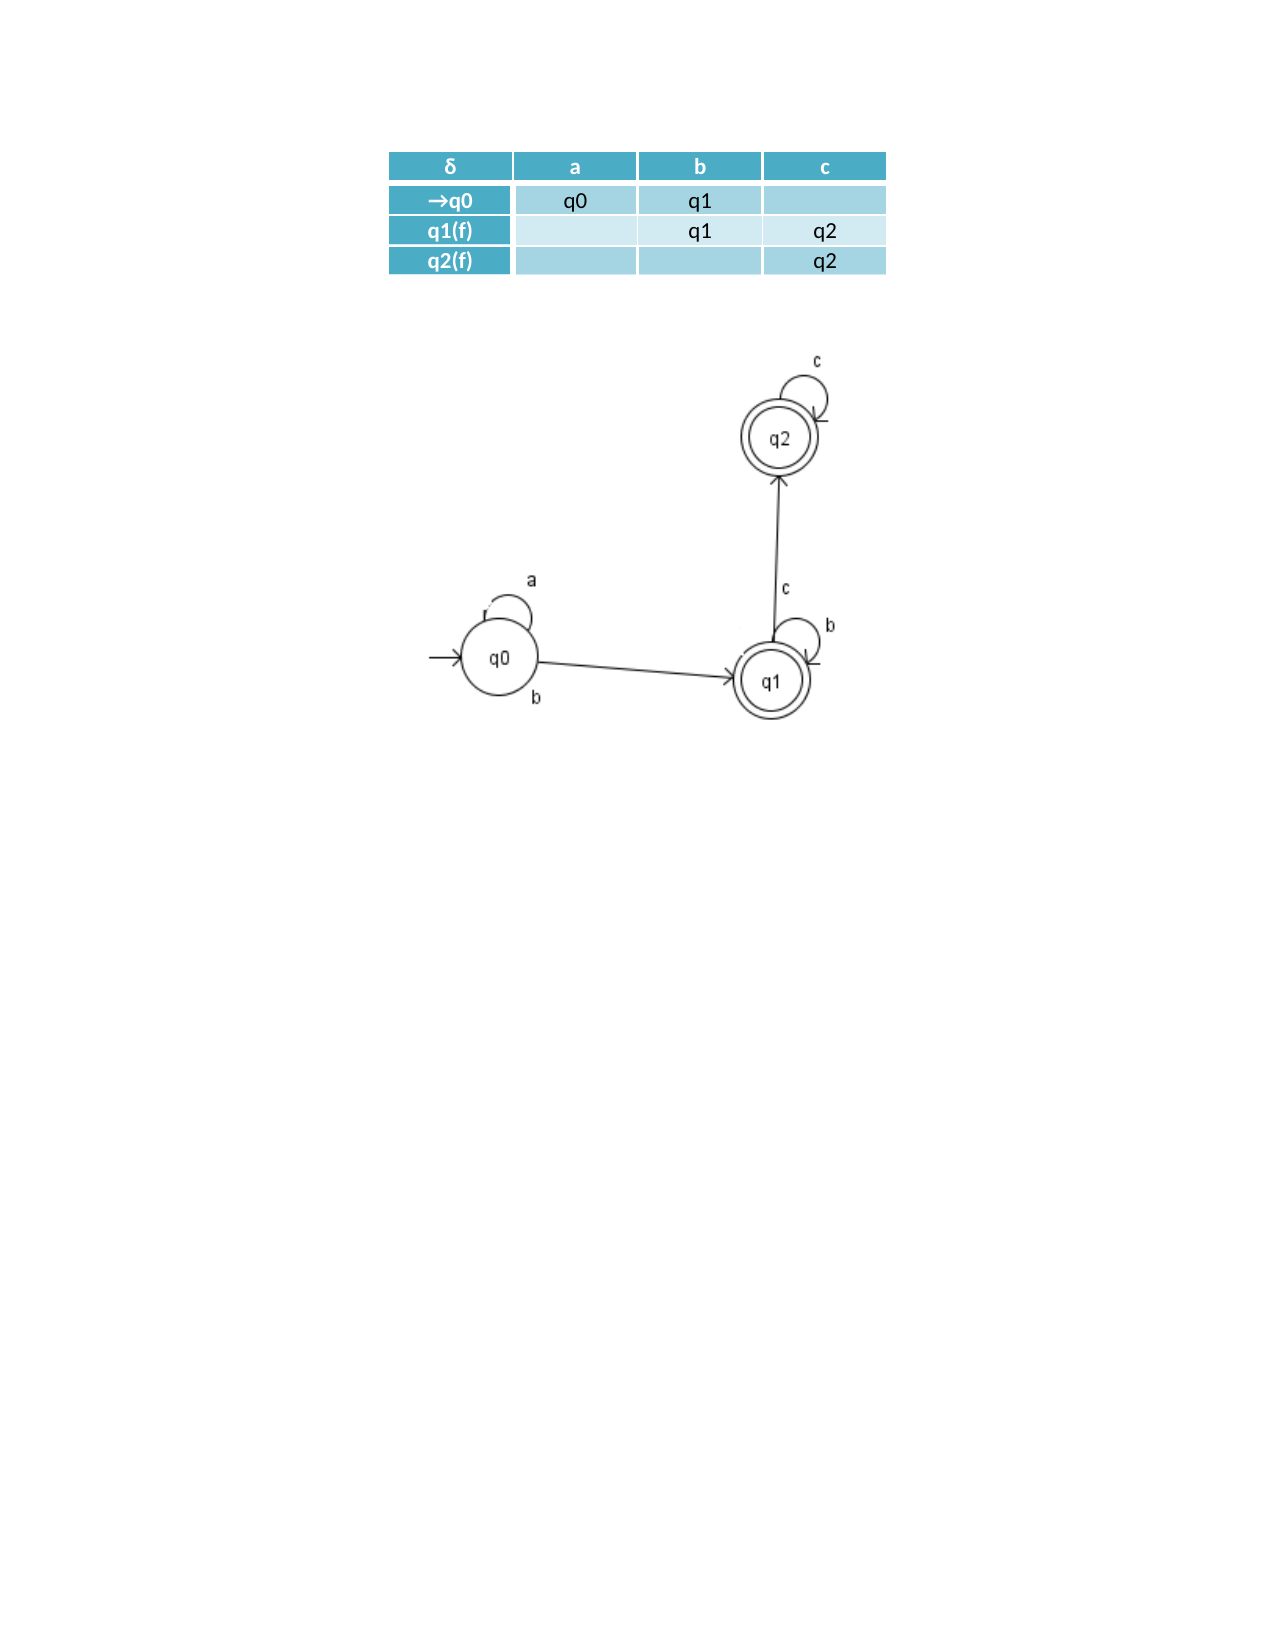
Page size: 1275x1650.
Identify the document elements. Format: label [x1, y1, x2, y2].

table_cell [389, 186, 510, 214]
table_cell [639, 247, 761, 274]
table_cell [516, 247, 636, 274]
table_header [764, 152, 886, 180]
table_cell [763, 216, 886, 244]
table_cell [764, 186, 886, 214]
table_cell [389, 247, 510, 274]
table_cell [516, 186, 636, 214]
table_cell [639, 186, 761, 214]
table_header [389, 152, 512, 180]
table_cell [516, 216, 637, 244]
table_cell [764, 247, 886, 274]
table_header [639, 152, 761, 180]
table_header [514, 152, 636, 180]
picture [409, 325, 866, 734]
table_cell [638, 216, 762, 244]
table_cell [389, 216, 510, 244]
